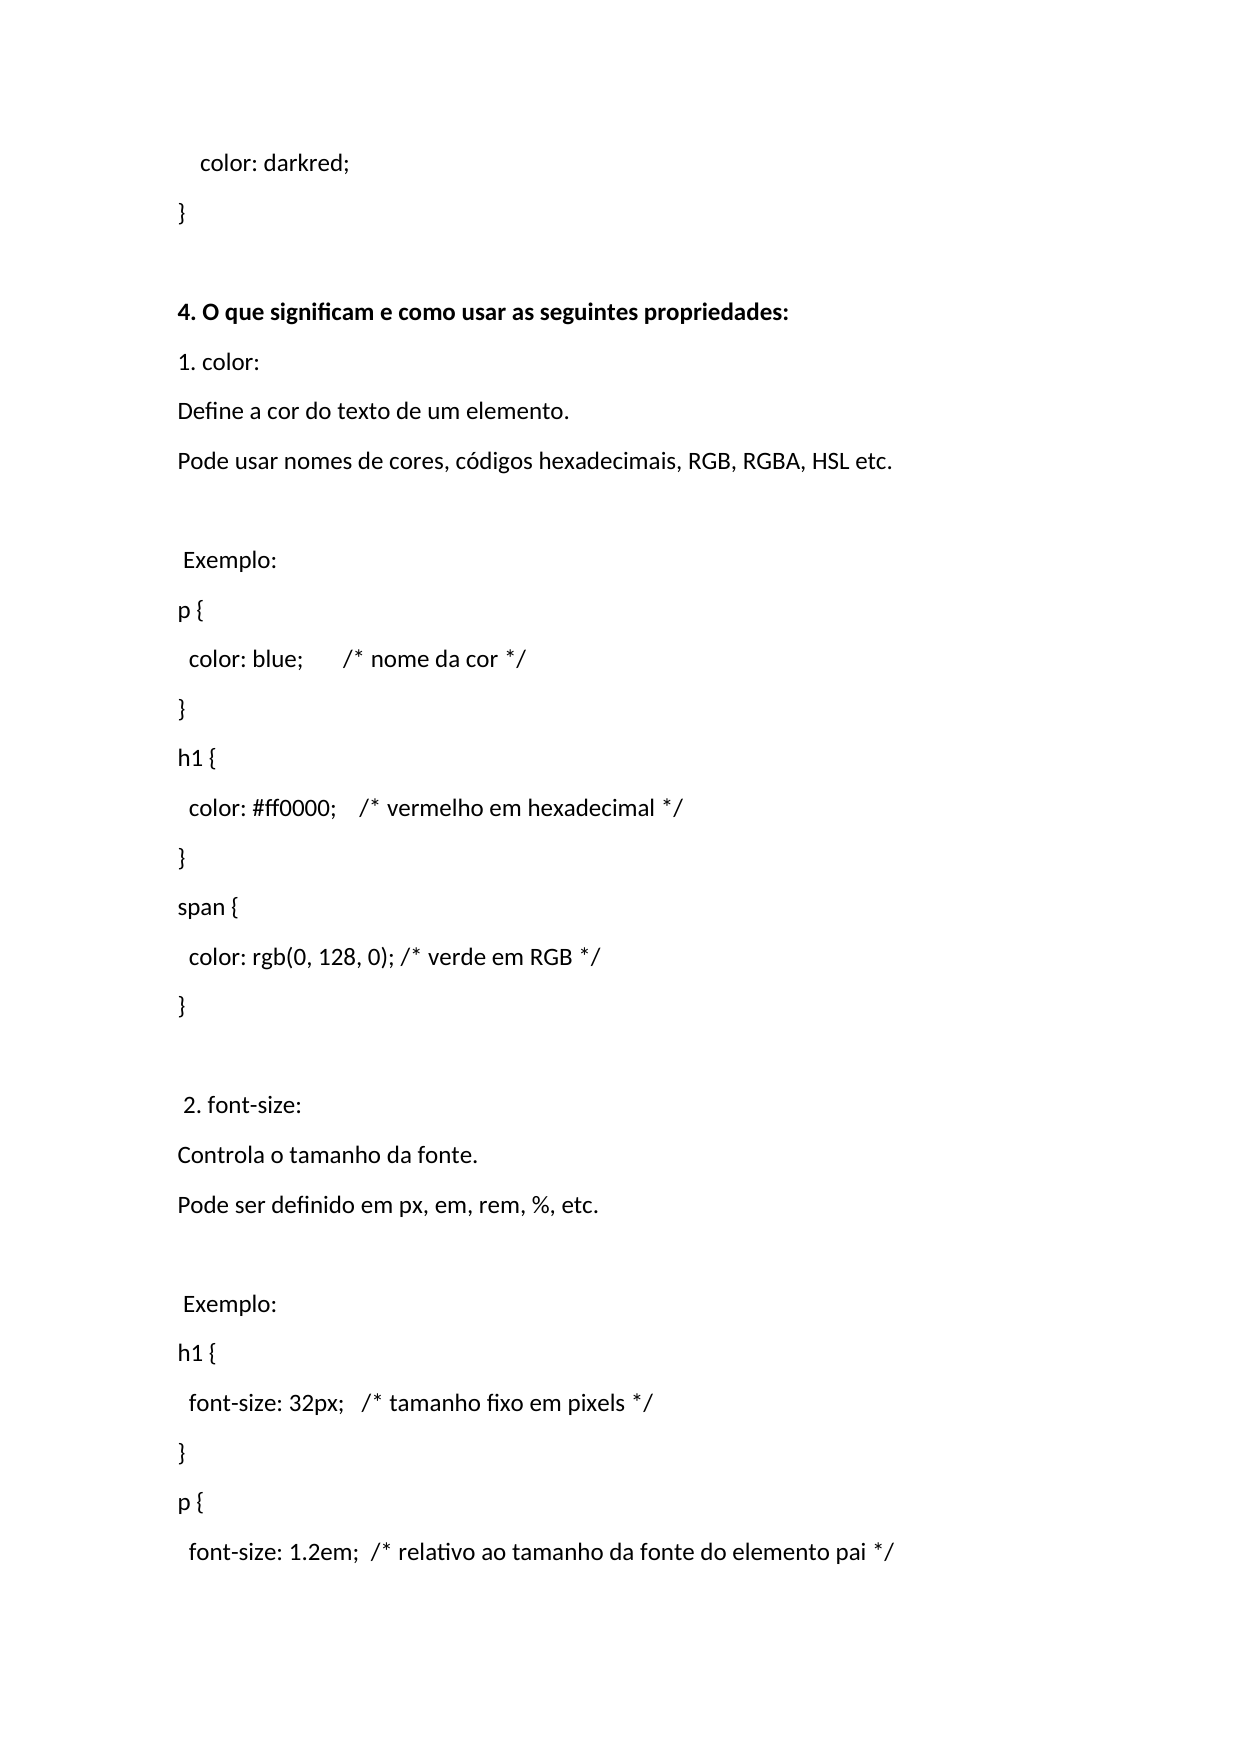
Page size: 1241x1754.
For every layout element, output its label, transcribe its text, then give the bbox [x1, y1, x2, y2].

text } [177, 1437, 1063, 1467]
text } [177, 991, 1063, 1021]
text } [177, 842, 1063, 872]
text h1 { [177, 1338, 1063, 1368]
text Pode ser definido em px, em, rem, %, etc. [177, 1189, 1063, 1219]
text p { [177, 594, 1063, 624]
text 1. color: [177, 346, 1063, 376]
text Define a cor do texto de um elemento. [177, 396, 1063, 426]
text color: #ff0000; /* vermelho em hexadecimal */ [177, 792, 1063, 823]
text h1 { [177, 743, 1063, 773]
text color: blue; /* nome da cor */ [177, 643, 1063, 674]
text span { [177, 891, 1063, 922]
text Controla o tamanho da fonte. [177, 1139, 1063, 1170]
text font-size: 32px; /* tamanho fixo em pixels */ [177, 1387, 1063, 1418]
text Exemplo: [177, 1288, 1063, 1318]
text font-size: 1.2em; /* relativo ao tamanho da fonte do elemento pai */ [177, 1536, 1063, 1566]
text } [177, 197, 1063, 228]
text color: rgb(0, 128, 0); /* verde em RGB */ [177, 941, 1063, 971]
text 2. font-size: [177, 1090, 1063, 1120]
text p { [177, 1486, 1063, 1517]
text 4. O que significam e como usar as seguintes propriedades: [177, 296, 1063, 327]
text } [177, 693, 1063, 723]
text Exemplo: [177, 544, 1063, 575]
text Pode usar nomes de cores, códigos hexadecimais, RGB, RGBA, HSL etc. [177, 445, 1063, 476]
text color: darkred; [177, 148, 1063, 178]
